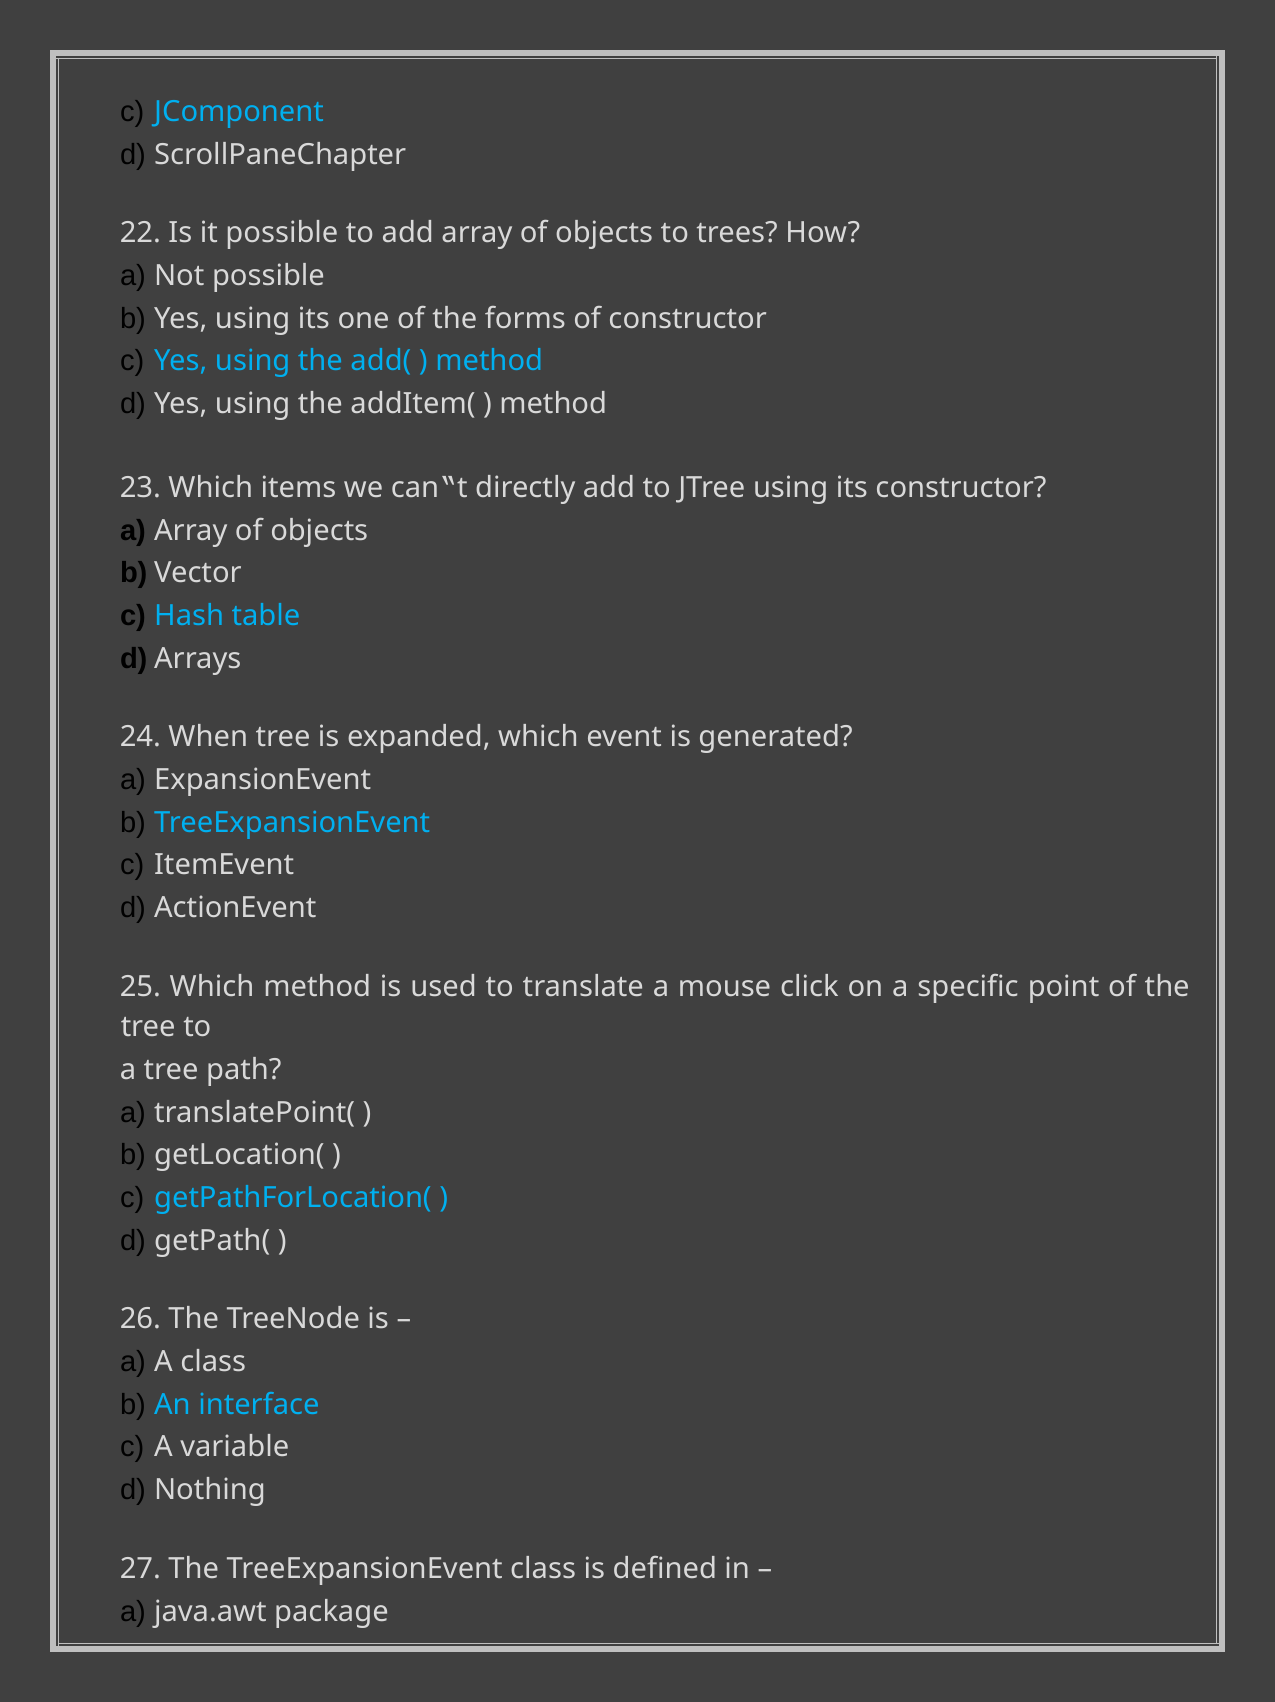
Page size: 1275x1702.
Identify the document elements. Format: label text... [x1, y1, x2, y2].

list ExpansionEvent [120, 758, 1192, 798]
text 22. Is it possible to add array of objects to trees? How? [119, 212, 1192, 251]
list Yes, using the addItem( ) method [120, 382, 1192, 422]
list A variable [120, 1426, 1192, 1465]
list ActionEvent [120, 886, 1192, 926]
list Arrays [120, 637, 1192, 677]
list Vector [120, 552, 1192, 591]
list Yes, using the add( ) method [120, 340, 1192, 379]
list Nothing [120, 1468, 1192, 1508]
list getLocation( ) [120, 1133, 1192, 1173]
list translatePoint( ) [120, 1091, 1192, 1131]
list getPathForLocation( ) [120, 1176, 1192, 1216]
list A class [120, 1340, 1192, 1380]
list Array of objects [120, 509, 1192, 549]
list Not possible [120, 254, 1192, 294]
list Yes, using its one of the forms of constructor [120, 297, 1192, 337]
list An interface [120, 1383, 1192, 1423]
list ScrollPaneChapter [120, 133, 1192, 173]
text 25. Which method is used to translate a mouse click on a specific point of the tree to [119, 965, 1192, 1045]
text 26. The TreeNode is – [119, 1298, 1192, 1337]
text 27. The TreeExpansionEvent class is defined in – [119, 1547, 1192, 1587]
list ItemEvent [120, 843, 1192, 883]
list JComponent [120, 90, 1192, 130]
list Hash table [120, 594, 1192, 634]
list getPath( ) [120, 1219, 1192, 1258]
text a tree path? [119, 1048, 1192, 1088]
text 24. When tree is expanded, which event is generated? [119, 716, 1192, 755]
list java.awt package [120, 1590, 1192, 1629]
text 23. Which items we can‟t directly add to JTree using its constructor? [119, 466, 1192, 506]
list TreeExpansionEvent [120, 801, 1192, 841]
